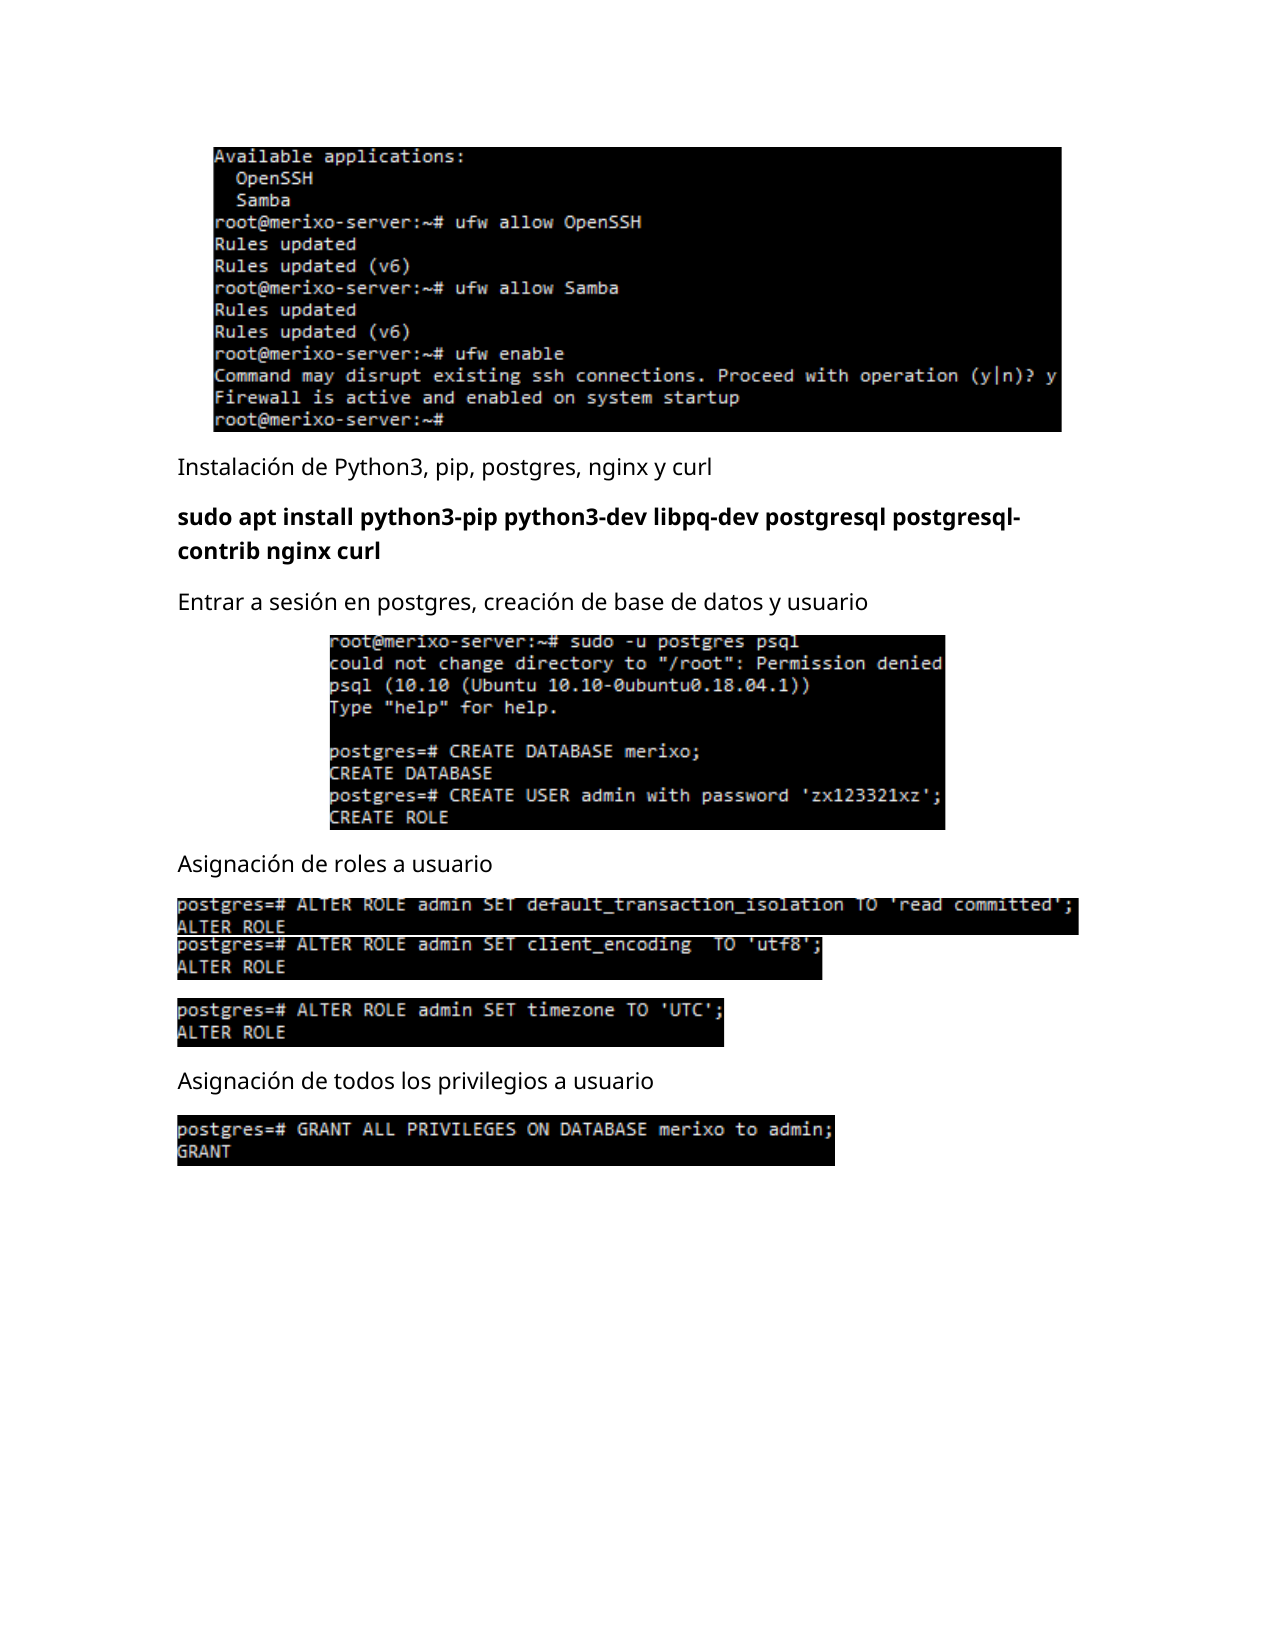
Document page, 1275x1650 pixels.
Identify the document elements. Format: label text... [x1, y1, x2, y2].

text Instalación de Python3, pip, postgres, nginx y curl [177, 451, 1098, 482]
text Entrar a sesión en postgres, creación de base de datos y usuario [177, 585, 1098, 617]
picture [213, 147, 1062, 432]
text Asignación de todos los privilegios a usuario [177, 1065, 1098, 1097]
picture [177, 937, 823, 980]
text sudo apt install python3-pip python3-dev libpq-dev postgresql postgresql-contrib nginx curl [177, 501, 1098, 566]
picture [177, 998, 725, 1047]
picture [329, 635, 946, 830]
picture [177, 1115, 835, 1166]
picture [177, 898, 1079, 935]
text Asignación de roles a usuario [177, 848, 1098, 880]
